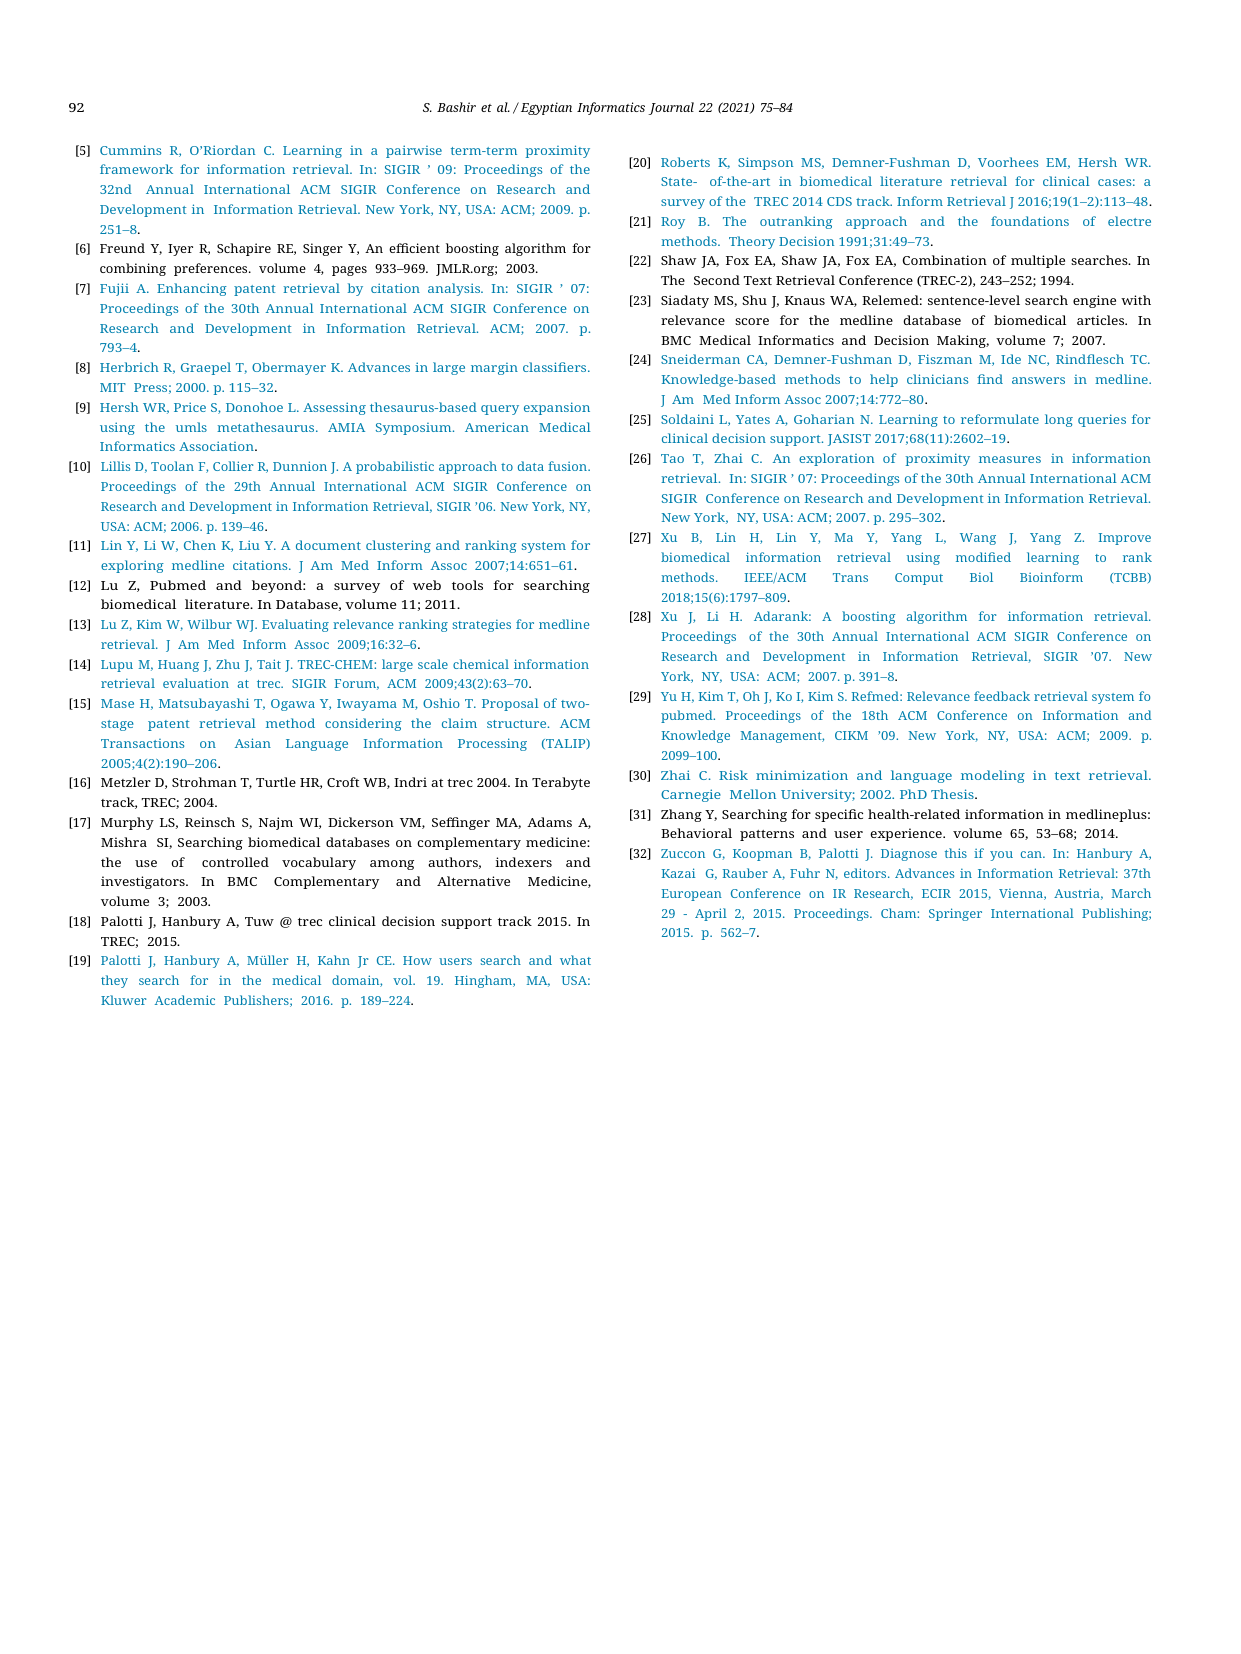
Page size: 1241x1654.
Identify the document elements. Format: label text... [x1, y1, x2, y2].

picture [871, 613, 878, 621]
picture [668, 713, 675, 720]
picture [574, 405, 580, 412]
list Zhang Y, Searching for specific health-related information in medlineplus: Behavioral patterns and user experience. volume 65, 53–68; 2014. [628, 806, 1152, 843]
picture [805, 868, 812, 876]
picture [529, 958, 536, 965]
picture [484, 679, 488, 690]
picture [119, 167, 129, 172]
picture [295, 484, 302, 491]
picture [746, 674, 752, 681]
picture [1068, 496, 1074, 503]
picture [680, 555, 691, 560]
picture [100, 956, 107, 963]
list Tao T, Zhai C. An exploration of proximity measures in information retrieval. In: SIGIR ’ 07: Proceedings of the 30th Annual International ACM SIGIR Conference on Research and Development in Information Retrieval. New York, NY, USA: ACM; 2007. p. 295–302. [628, 450, 1152, 527]
picture [937, 773, 944, 783]
picture [548, 461, 559, 471]
picture [752, 691, 759, 701]
picture [243, 523, 253, 529]
picture [728, 216, 736, 224]
picture [99, 164, 110, 172]
picture [1079, 354, 1084, 364]
picture [100, 205, 106, 212]
picture [134, 462, 140, 469]
picture [896, 651, 907, 659]
picture [740, 891, 746, 898]
picture [100, 403, 109, 410]
picture [890, 453, 896, 461]
picture [775, 436, 781, 443]
picture [120, 721, 126, 728]
picture [776, 218, 786, 226]
picture [898, 216, 904, 224]
picture [411, 184, 417, 192]
picture [236, 522, 241, 531]
picture [252, 481, 259, 489]
picture [100, 304, 106, 311]
picture [717, 512, 725, 522]
picture [343, 660, 349, 667]
picture [764, 513, 772, 522]
picture [462, 502, 469, 509]
picture [516, 561, 523, 568]
picture [912, 773, 919, 783]
picture [769, 572, 777, 584]
picture [1120, 474, 1126, 483]
picture [850, 554, 855, 562]
picture [1141, 535, 1150, 542]
picture [438, 402, 444, 410]
picture [750, 160, 760, 165]
picture [944, 850, 949, 858]
picture [377, 956, 390, 965]
list Mase H, Matsubayashi T, Ogawa Y, Iwayama M, Oshio T. Proposal of two-stage patent retrieval method considering the claim structure. ACM Transactions on Asian Language Information Processing (TALIP) 2005;4(2):190–206. [68, 695, 591, 772]
picture [310, 561, 316, 570]
picture [1022, 731, 1027, 740]
picture [754, 197, 762, 204]
picture [931, 417, 937, 424]
picture [498, 662, 504, 669]
picture [1107, 613, 1112, 621]
picture [405, 622, 412, 629]
picture [790, 573, 798, 580]
picture [144, 522, 154, 531]
list Shaw JA, Fox EA, Shaw JA, Fox EA, Combination of multiple searches. In The Second Text Retrieval Conference (TREC-2), 243–252; 1994. [628, 252, 1152, 289]
picture [557, 164, 563, 172]
picture [469, 205, 475, 214]
picture [265, 304, 271, 313]
picture [359, 405, 365, 412]
list Lupu M, Huang J, Zhu J, Tait J. TREC-CHEM: large scale chemical information retrieval evaluation at trec. SIGIR Forum, ACM 2009;43(2):63–70. [68, 656, 591, 693]
picture [775, 417, 781, 424]
picture [934, 653, 941, 661]
picture [736, 790, 742, 797]
picture [430, 561, 436, 570]
picture [487, 540, 498, 548]
picture [478, 304, 484, 311]
picture [164, 484, 170, 491]
picture [560, 619, 568, 629]
picture [729, 196, 735, 204]
picture [396, 484, 403, 491]
picture [717, 733, 723, 740]
picture [219, 164, 225, 172]
picture [947, 197, 953, 204]
picture [271, 285, 276, 293]
picture [122, 344, 133, 350]
picture [310, 148, 318, 153]
picture [941, 456, 951, 461]
picture [876, 555, 886, 562]
picture [716, 196, 722, 204]
picture [319, 626, 327, 632]
picture [255, 639, 261, 647]
picture [744, 593, 749, 602]
picture [721, 638, 729, 644]
picture [110, 995, 120, 1005]
picture [811, 533, 817, 540]
picture [248, 483, 253, 491]
picture [706, 612, 712, 621]
picture [1080, 849, 1086, 856]
picture [769, 633, 774, 641]
picture [670, 219, 676, 226]
picture [854, 377, 860, 384]
picture [900, 790, 906, 797]
list Xu B, Lin H, Lin Y, Ma Y, Yang L, Wang J, Yang Z. Improve biomedical information retrieval using modified learning to rank methods. IEEE/ACM Trans Comput Biol Bioinform (TCBB) 2018;15(6):1797–809. [628, 529, 1152, 606]
picture [100, 284, 106, 291]
picture [730, 493, 736, 501]
picture [804, 216, 815, 226]
picture [990, 851, 997, 861]
picture [845, 850, 850, 858]
picture [832, 712, 837, 720]
picture [250, 424, 256, 432]
picture [261, 362, 267, 370]
picture [928, 456, 937, 463]
picture [1133, 218, 1139, 226]
picture [730, 871, 736, 878]
picture [1142, 868, 1149, 876]
picture [958, 634, 964, 641]
picture [132, 957, 139, 965]
picture [223, 996, 230, 1003]
picture [526, 659, 532, 667]
picture [215, 701, 222, 711]
picture [182, 206, 187, 214]
picture [713, 433, 718, 443]
picture [403, 640, 415, 646]
picture [254, 699, 262, 706]
picture [246, 620, 253, 632]
picture [789, 869, 796, 876]
picture [897, 494, 903, 501]
picture [774, 555, 787, 560]
list Murphy LS, Reinsch S, Najm WI, Dickerson VM, Seffinger MA, Adams A, Mishra SI, Searching biomedical databases on complementary medicine: the use of controlled vocabulary among authors, indexers and investigators. In BMC Complementary and Alternative Medicine, volume 3; 2003. [68, 814, 591, 910]
picture [753, 533, 759, 540]
picture [107, 720, 116, 728]
picture [1080, 631, 1086, 639]
picture [685, 572, 692, 582]
picture [417, 324, 423, 331]
picture [776, 733, 782, 740]
picture [958, 158, 964, 165]
picture [515, 619, 521, 627]
picture [1138, 573, 1145, 580]
picture [189, 955, 195, 963]
picture [1063, 911, 1070, 918]
picture [400, 679, 408, 686]
picture [785, 790, 790, 799]
picture [964, 178, 970, 186]
picture [905, 868, 911, 876]
picture [690, 533, 696, 542]
picture [1020, 611, 1031, 619]
picture [1147, 573, 1151, 584]
picture [705, 631, 712, 641]
picture [827, 456, 833, 463]
picture [777, 675, 788, 681]
picture [1074, 870, 1079, 878]
picture [287, 325, 292, 333]
picture [1119, 851, 1128, 856]
picture [570, 955, 577, 963]
picture [185, 720, 190, 728]
picture [889, 614, 895, 621]
picture [707, 672, 715, 678]
picture [768, 710, 774, 718]
picture [1081, 909, 1087, 916]
list Palotti J, Hanbury A, Müller H, Kahn Jr CE. How users search and what they search for in the medical domain, vol. 19. Hingham, MA, USA: Kluwer Academic Publishers; 2016. p. 189–224. [68, 952, 591, 1009]
picture [359, 362, 364, 372]
picture [765, 555, 771, 562]
picture [548, 148, 558, 155]
picture [250, 285, 255, 293]
list Herbrich R, Graepel T, Obermayer K. Advances in large margin classifiers. MIT Press; 2000. p. 115–32. [75, 359, 591, 396]
picture [259, 402, 265, 410]
list Yu H, Kim T, Oh J, Ko I, Kim S. Refmed: Relevance feedback retrieval system fo pubmed. Proceedings of the 18th ACM Conference on Information and Knowledge Management, CIKM ’09. New York, NY, USA: ACM; 2009. p. 2099–100. [628, 688, 1152, 764]
picture [225, 167, 231, 174]
picture [772, 454, 778, 463]
picture [677, 456, 683, 463]
picture [661, 552, 667, 559]
picture [129, 563, 135, 570]
picture [570, 540, 576, 548]
picture [453, 540, 458, 550]
list Fujii A. Enhancing patent retrieval by citation analysis. In: SIGIR ’ 07: Proceedings of the 30th Annual International ACM SIGIR Conference on Research and Development in Information Retrieval. ACM; 2007. p. 793–4. [75, 280, 591, 357]
picture [317, 679, 323, 686]
picture [284, 425, 290, 432]
picture [758, 598, 771, 602]
picture [369, 305, 376, 313]
picture [497, 185, 503, 192]
picture [412, 165, 418, 172]
picture [756, 851, 762, 859]
picture [842, 176, 847, 186]
picture [267, 541, 273, 548]
picture [1056, 355, 1062, 362]
picture [102, 522, 109, 531]
picture [353, 681, 362, 688]
picture [1133, 614, 1143, 621]
picture [488, 622, 497, 629]
picture [163, 956, 170, 963]
picture [545, 955, 551, 963]
picture [960, 710, 966, 718]
list Palotti J, Hanbury A, Tuw @ trec clinical decision support track 2015. In TREC; 2015. [68, 913, 591, 950]
picture [178, 501, 184, 509]
picture [117, 461, 123, 469]
picture [512, 955, 519, 963]
picture [816, 631, 823, 641]
picture [337, 504, 343, 511]
picture [447, 679, 452, 688]
list Siadaty MS, Shu J, Knaus WA, Relemed: sentence-level search engine with relevance score for the medline database of biomedical articles. In BMC Medical Informatics and Decision Making, volume 7; 2007. [628, 292, 1152, 349]
picture [458, 976, 464, 983]
picture [902, 888, 909, 898]
list Sneiderman CA, Demner-Fushman D, Fiszman M, Ide NC, Rindflesch TC. Knowledge-based methods to help clinicians find answers in medline. J Am Med Inform Assoc 2007;14:772–80. [628, 351, 1152, 408]
picture [458, 739, 464, 746]
picture [390, 560, 396, 568]
picture [100, 502, 107, 509]
picture [1067, 734, 1078, 740]
picture [424, 543, 430, 550]
picture [702, 552, 709, 562]
picture [126, 998, 133, 1005]
picture [677, 671, 685, 679]
picture [837, 889, 844, 896]
picture [303, 405, 309, 412]
picture [910, 196, 916, 204]
picture [386, 464, 393, 471]
picture [234, 739, 240, 748]
picture [963, 198, 969, 206]
picture [680, 692, 687, 699]
picture [918, 355, 924, 362]
picture [108, 563, 121, 570]
picture [459, 326, 468, 333]
picture [1066, 417, 1072, 424]
picture [372, 502, 379, 509]
picture [360, 718, 365, 728]
list Hersh WR, Price S, Donohoe L. Assessing thesaurus-based query expansion using the umls metathesaurus. AMIA Symposium. American Medical Informatics Association. [75, 399, 591, 456]
picture [149, 622, 160, 627]
picture [339, 323, 345, 331]
picture [1110, 851, 1117, 858]
picture [853, 889, 860, 896]
picture [149, 501, 156, 511]
picture [464, 699, 472, 706]
picture [109, 958, 116, 965]
picture [1069, 652, 1076, 659]
picture [303, 660, 312, 667]
picture [385, 148, 391, 156]
picture [866, 473, 871, 483]
picture [1125, 851, 1132, 861]
picture [1125, 455, 1131, 463]
list Roy B. The outranking approach and the foundations of electre methods. Theory Decision 1991;31:49–73. [628, 213, 1152, 250]
picture [278, 622, 285, 629]
picture [744, 651, 750, 661]
picture [190, 975, 201, 983]
picture [785, 377, 795, 382]
picture [261, 620, 268, 627]
picture [189, 701, 195, 708]
picture [482, 699, 488, 706]
picture [1065, 575, 1077, 580]
list Zuccon G, Koopman B, Palotti J. Diagnose this if you can. In: Hanbury A, Kazai G, Rauber A, Fuhr N, editors. Advances in Information Retrieval: 37th European Conference on IR Research, ECIR 2015, Vienna, Austria, March 29 - April 2, 2015. Proceedings. Cham: Springer International Publishing; 2015. p. 562–7. [628, 845, 1152, 942]
picture [500, 205, 506, 214]
picture [376, 738, 382, 746]
picture [915, 178, 920, 186]
list Cummins R, O’Riordan C. Learning in a pairwise term-term proximity framework for information retrieval. In: SIGIR ’ 09: Proceedings of the 32nd Annual International ACM SIGIR Conference on Research and Development in Information Retrieval. New York, NY, USA: ACM; 2009. p. 251–8. [75, 142, 591, 238]
picture [415, 504, 424, 511]
list Soldaini L, Yates A, Goharian N. Learning to reformulate long queries for clinical decision support. JASIST 2017;68(11):2602–19. [628, 411, 1152, 447]
picture [317, 741, 323, 748]
picture [661, 158, 667, 165]
picture [438, 626, 446, 632]
picture [157, 660, 164, 667]
picture [1138, 870, 1143, 878]
picture [192, 998, 203, 1003]
picture [445, 205, 452, 211]
picture [709, 199, 715, 206]
picture [415, 718, 421, 726]
picture [408, 207, 414, 214]
picture [151, 462, 159, 469]
picture [695, 239, 701, 246]
picture [465, 721, 475, 726]
picture [380, 325, 387, 333]
picture [269, 484, 275, 491]
picture [233, 563, 241, 568]
picture [557, 362, 565, 370]
list Lillis D, Toolan F, Collier R, Dunnion J. A probabilistic approach to data fusion. Proceedings of the 29th Annual International ACM SIGIR Conference on Research and Development in Information Retrieval, SIGIR ’06. New York, NY, USA: ACM; 2006. p. 139–46. [68, 458, 591, 535]
picture [357, 956, 361, 968]
picture [728, 237, 736, 244]
picture [565, 976, 570, 985]
picture [669, 654, 675, 661]
picture [102, 146, 113, 155]
picture [869, 871, 875, 878]
picture [784, 395, 790, 404]
picture [362, 560, 367, 570]
picture [533, 662, 539, 669]
picture [748, 573, 755, 582]
picture [662, 692, 668, 699]
picture [210, 481, 217, 491]
picture [100, 482, 107, 489]
picture [1108, 157, 1114, 165]
picture [838, 573, 846, 580]
picture [901, 240, 914, 246]
picture [100, 324, 106, 331]
picture [809, 374, 815, 382]
picture [1073, 694, 1084, 701]
list Lin Y, Li W, Chen K, Liu Y. A document clustering and ranking system for exploring medline citations. J Am Med Inform Assoc 2007;14:651–61. [68, 537, 591, 574]
picture [851, 868, 857, 876]
picture [996, 374, 1001, 384]
picture [388, 503, 398, 511]
picture [223, 659, 230, 667]
picture [372, 741, 378, 748]
picture [806, 456, 819, 463]
picture [179, 444, 185, 451]
picture [134, 383, 140, 390]
picture [272, 462, 278, 469]
list Roberts K, Simpson MS, Demner-Fushman D, Voorhees EM, Hersh WR. State- of-the-art in biomedical literature retrieval for clinical cases: a survey of the TREC 2014 CDS track. Inform Retrieval J 2016;19(1–2):113–48. [628, 154, 1152, 210]
picture [690, 354, 695, 364]
picture [212, 958, 219, 968]
picture [578, 739, 584, 746]
picture [469, 622, 475, 629]
picture [1114, 573, 1122, 580]
picture [375, 996, 380, 1005]
picture [714, 593, 720, 602]
picture [810, 414, 816, 422]
picture [578, 207, 584, 215]
picture [184, 363, 195, 370]
picture [174, 403, 180, 410]
picture [117, 148, 127, 153]
picture [906, 417, 915, 422]
picture [154, 998, 160, 1005]
picture [1004, 889, 1010, 896]
picture [1115, 354, 1121, 362]
picture [113, 441, 119, 449]
picture [498, 365, 507, 372]
picture [396, 563, 402, 570]
picture [1022, 871, 1028, 878]
picture [519, 461, 525, 471]
picture [392, 461, 398, 469]
picture [772, 871, 778, 878]
picture [368, 185, 374, 192]
picture [580, 502, 586, 509]
picture [994, 417, 1004, 422]
picture [232, 145, 237, 155]
picture [1090, 911, 1096, 918]
picture [133, 524, 139, 531]
picture [784, 436, 790, 444]
picture [990, 216, 996, 224]
picture [856, 198, 866, 206]
picture [1038, 555, 1045, 562]
picture [1126, 197, 1140, 204]
picture [1047, 693, 1058, 701]
picture [376, 543, 382, 550]
picture [867, 634, 873, 641]
picture [842, 611, 848, 618]
picture [128, 425, 134, 432]
picture [158, 403, 164, 410]
picture [910, 535, 920, 545]
picture [148, 167, 157, 174]
picture [762, 652, 768, 659]
picture [948, 848, 955, 856]
picture [300, 956, 306, 963]
picture [403, 996, 410, 1003]
picture [752, 416, 757, 424]
picture [453, 563, 459, 570]
picture [1019, 573, 1026, 580]
picture [754, 888, 760, 896]
picture [857, 911, 863, 918]
picture [140, 699, 146, 706]
list Xu J, Li H. Adarank: A boosting algorithm for information retrieval. Proceedings of the 30th Annual International ACM SIGIR Conference on Research and Development in Information Retrieval, SIGIR ’07. New York, NY, USA: ACM; 2007. p. 391–8. [628, 608, 1152, 685]
picture [763, 197, 769, 204]
picture [1004, 552, 1010, 560]
picture [386, 662, 392, 669]
picture [866, 691, 872, 699]
picture [345, 326, 351, 333]
picture [780, 593, 785, 602]
picture [344, 503, 349, 511]
picture [360, 978, 366, 985]
picture [733, 612, 739, 619]
picture [419, 463, 426, 471]
picture [402, 956, 409, 963]
picture [185, 306, 191, 313]
picture [773, 631, 780, 639]
picture [1086, 354, 1092, 362]
picture [306, 166, 312, 174]
picture [355, 464, 361, 472]
picture [1009, 197, 1013, 209]
picture [785, 614, 791, 621]
picture [937, 789, 945, 797]
list Lu Z, Kim W, Wilbur WJ. Evaluating relevance ranking strategies for medline retrieval. J Am Med Inform Assoc 2009;16:32–6. [68, 616, 591, 653]
picture [709, 730, 715, 738]
picture [748, 394, 754, 402]
picture [244, 660, 248, 672]
picture [783, 654, 792, 661]
picture [170, 146, 176, 153]
picture [489, 461, 496, 471]
picture [984, 575, 990, 582]
picture [397, 741, 407, 746]
picture [843, 674, 849, 682]
picture [905, 513, 918, 522]
picture [517, 303, 523, 311]
picture [893, 691, 899, 701]
picture [153, 207, 163, 212]
picture [995, 160, 1001, 167]
picture [668, 178, 677, 186]
picture [690, 654, 697, 661]
picture [973, 691, 979, 699]
picture [1017, 654, 1024, 661]
picture [288, 622, 295, 629]
picture [1100, 871, 1110, 878]
picture [681, 238, 687, 246]
picture [226, 403, 232, 410]
picture [248, 995, 254, 1003]
picture [769, 374, 774, 384]
picture [1089, 494, 1095, 501]
picture [1034, 733, 1040, 740]
picture [816, 435, 821, 443]
picture [239, 504, 250, 509]
picture [257, 660, 265, 667]
picture [374, 721, 383, 726]
picture [192, 303, 198, 311]
picture [277, 207, 283, 214]
picture [869, 374, 875, 382]
picture [793, 909, 800, 916]
picture [799, 849, 806, 856]
picture [906, 692, 913, 699]
picture [660, 454, 668, 461]
picture [352, 484, 361, 489]
picture [352, 660, 359, 669]
picture [689, 494, 695, 501]
list Metzler D, Strohman T, Turtle HR, Croft WB, Indri at trec 2004. In Terabyte track, TREC; 2004. [68, 774, 591, 811]
picture [293, 425, 305, 432]
list Freund Y, Iyer R, Schapire RE, Singer Y, An efficient boosting algorithm for combining preferences. volume 4, pages 933–969. JMLR.org; 2003. [75, 241, 591, 277]
picture [945, 654, 951, 661]
picture [478, 978, 484, 985]
picture [1084, 453, 1090, 461]
picture [916, 199, 922, 206]
list Lu Z, Pubmed and beyond: a survey of web tools for searching biomedical literature. In Database, volume 11; 2011. [68, 577, 591, 613]
picture [881, 196, 889, 204]
picture [136, 286, 142, 293]
picture [550, 167, 556, 174]
picture [543, 739, 553, 746]
picture [486, 147, 491, 155]
picture [1036, 614, 1049, 619]
picture [344, 681, 350, 688]
picture [714, 496, 720, 503]
picture [100, 739, 108, 746]
picture [979, 495, 984, 503]
picture [554, 501, 561, 511]
picture [947, 611, 954, 621]
picture [153, 740, 160, 748]
picture [1102, 535, 1113, 540]
picture [821, 474, 827, 481]
picture [677, 710, 683, 717]
picture [132, 365, 141, 370]
picture [683, 754, 696, 760]
list Zhai C. Risk minimization and language modeling in text retrieval. Carnegie Mellon University; 2002. PhD Thesis. [628, 767, 1152, 803]
picture [985, 614, 991, 621]
picture [100, 363, 109, 370]
picture [262, 995, 269, 1005]
picture [734, 672, 739, 681]
picture [668, 694, 675, 701]
picture [1019, 713, 1025, 720]
picture [147, 721, 153, 729]
